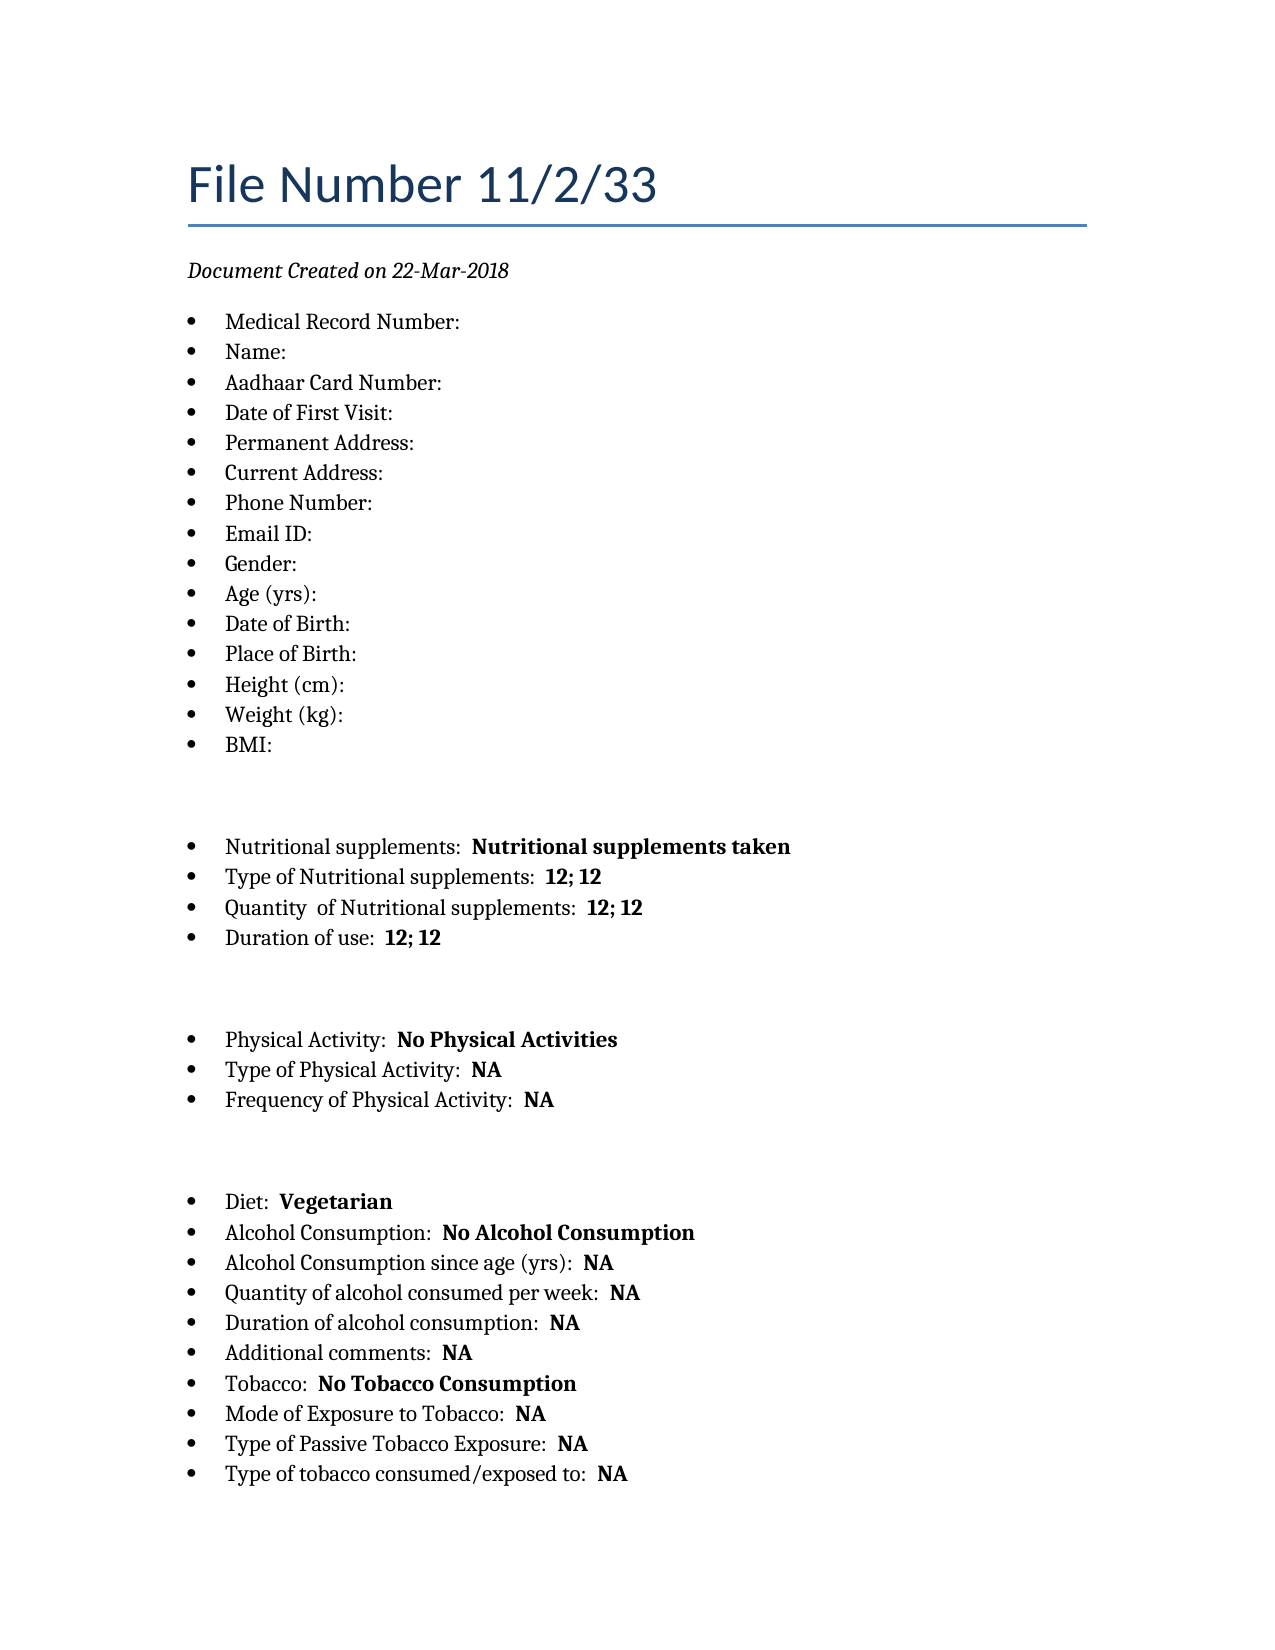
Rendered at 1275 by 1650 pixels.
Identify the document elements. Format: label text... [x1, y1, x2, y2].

list Mode of Exposure to Tobacco: NA [187, 1401, 1087, 1427]
list Alcohol Consumption since age (yrs): NA [187, 1249, 1087, 1276]
list Type of tobacco consumed/exposed to: NA [187, 1461, 1087, 1487]
list Diet: Vegetarian [187, 1189, 1087, 1215]
list Alcohol Consumption: No Alcohol Consumption [187, 1219, 1087, 1246]
list Duration of alcohol consumption: NA [187, 1310, 1087, 1336]
list Email ID: [187, 520, 1087, 547]
list Type of Nutritional supplements: 12; 12 [187, 864, 1087, 890]
list Gender: [187, 551, 1087, 577]
text Document Created on 22-Mar-2018 [187, 258, 1087, 284]
list Place of Birth: [187, 641, 1087, 667]
list Type of Passive Tobacco Exposure: NA [187, 1431, 1087, 1457]
list Additional comments: NA [187, 1340, 1087, 1366]
list BMI: [187, 732, 1087, 758]
list Duration of use: 12; 12 [187, 924, 1087, 951]
list Quantity of Nutritional supplements: 12; 12 [187, 894, 1087, 921]
list Date of First Visit: [187, 399, 1087, 426]
list Medical Record Number: [187, 309, 1087, 335]
list Date of Birth: [187, 611, 1087, 637]
list Physical Activity: No Physical Activities [187, 1027, 1087, 1053]
list Height (cm): [187, 671, 1087, 698]
list Type of Physical Activity: NA [187, 1057, 1087, 1083]
list Weight (kg): [187, 702, 1087, 728]
list Frequency of Physical Activity: NA [187, 1087, 1087, 1113]
list Aadhaar Card Number: [187, 369, 1087, 396]
title File Number 11/2/33 [187, 150, 1087, 227]
list Tobacco: No Tobacco Consumption [187, 1370, 1087, 1397]
list Current Address: [187, 460, 1087, 486]
list Name: [187, 339, 1087, 365]
list Nutritional supplements: Nutritional supplements taken [187, 834, 1087, 860]
list Phone Number: [187, 490, 1087, 516]
list Age (yrs): [187, 581, 1087, 607]
list Permanent Address: [187, 430, 1087, 456]
list Quantity of alcohol consumed per week: NA [187, 1280, 1087, 1306]
